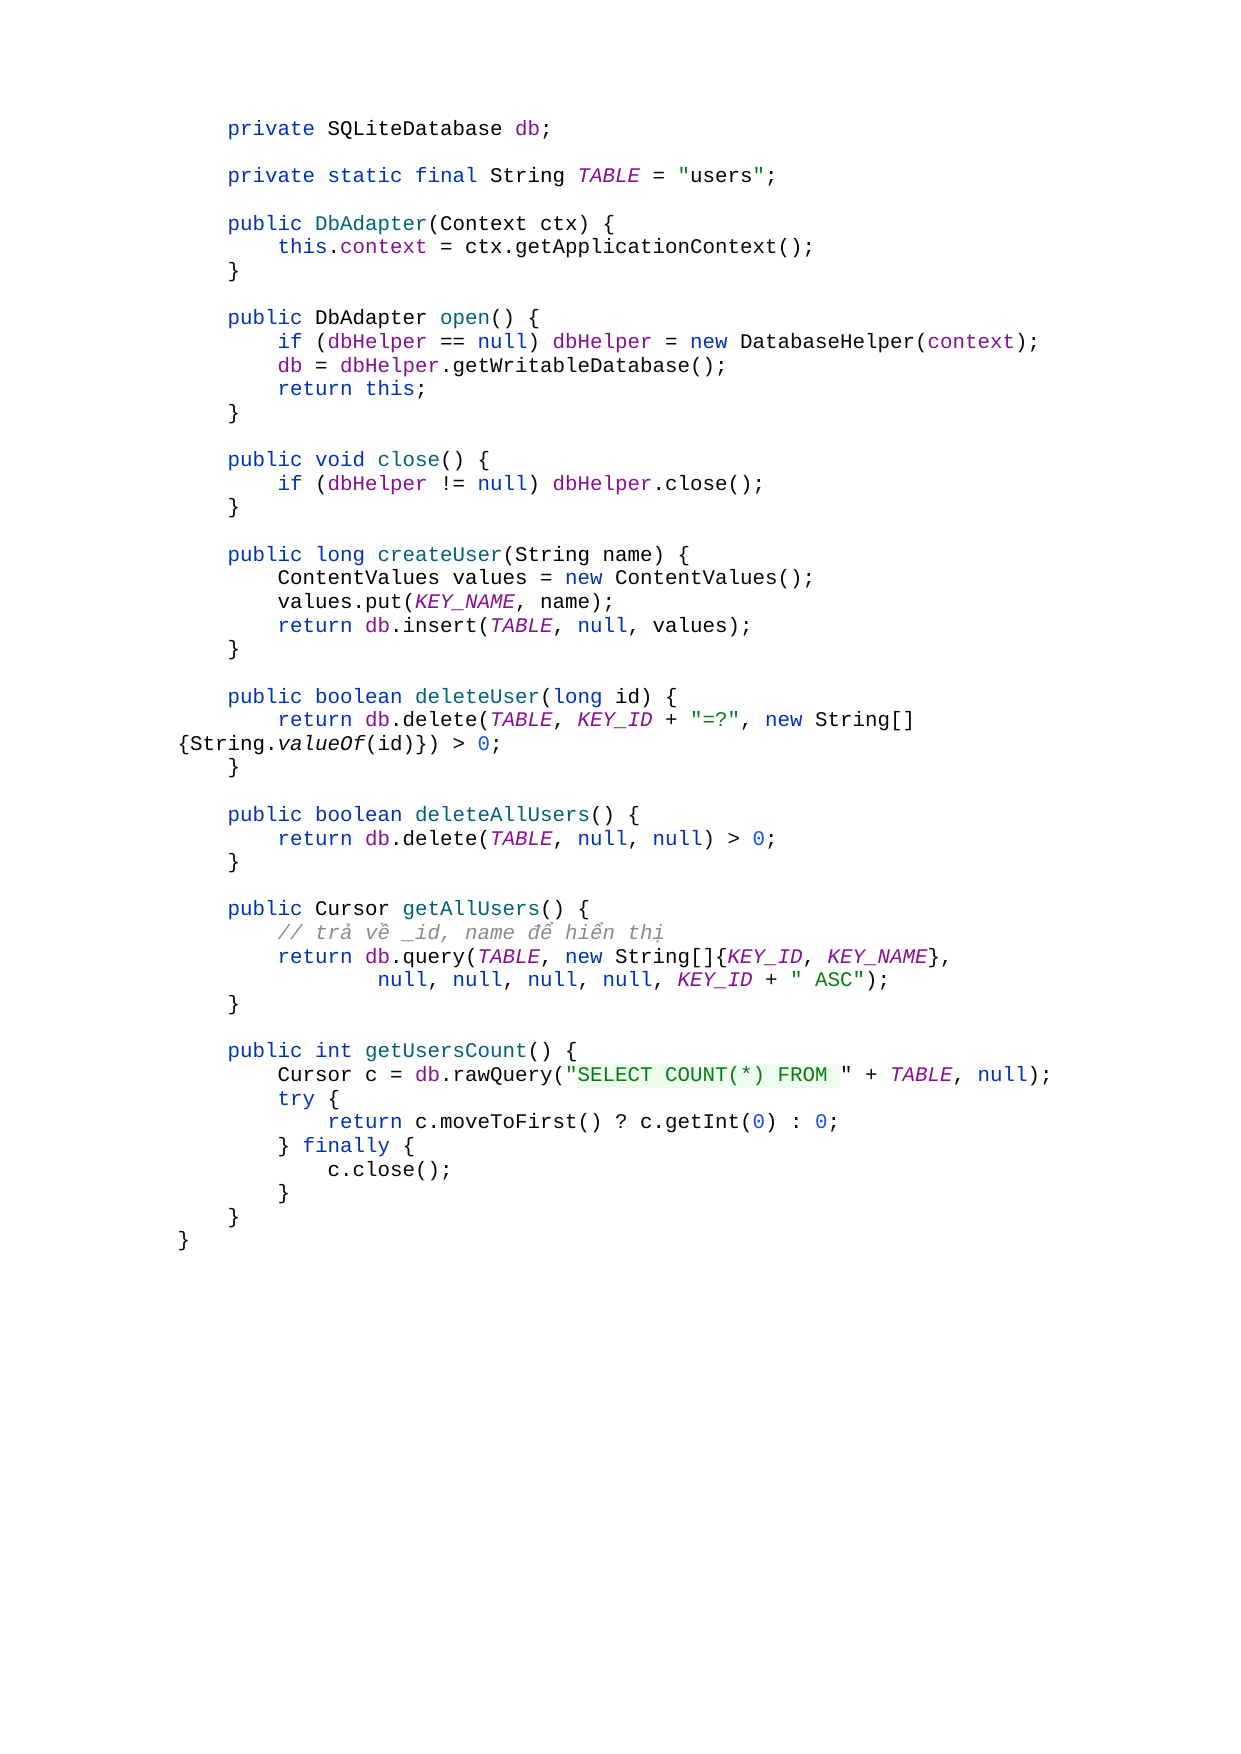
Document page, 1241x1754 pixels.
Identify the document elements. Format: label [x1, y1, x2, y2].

text [177, 118, 1122, 1253]
